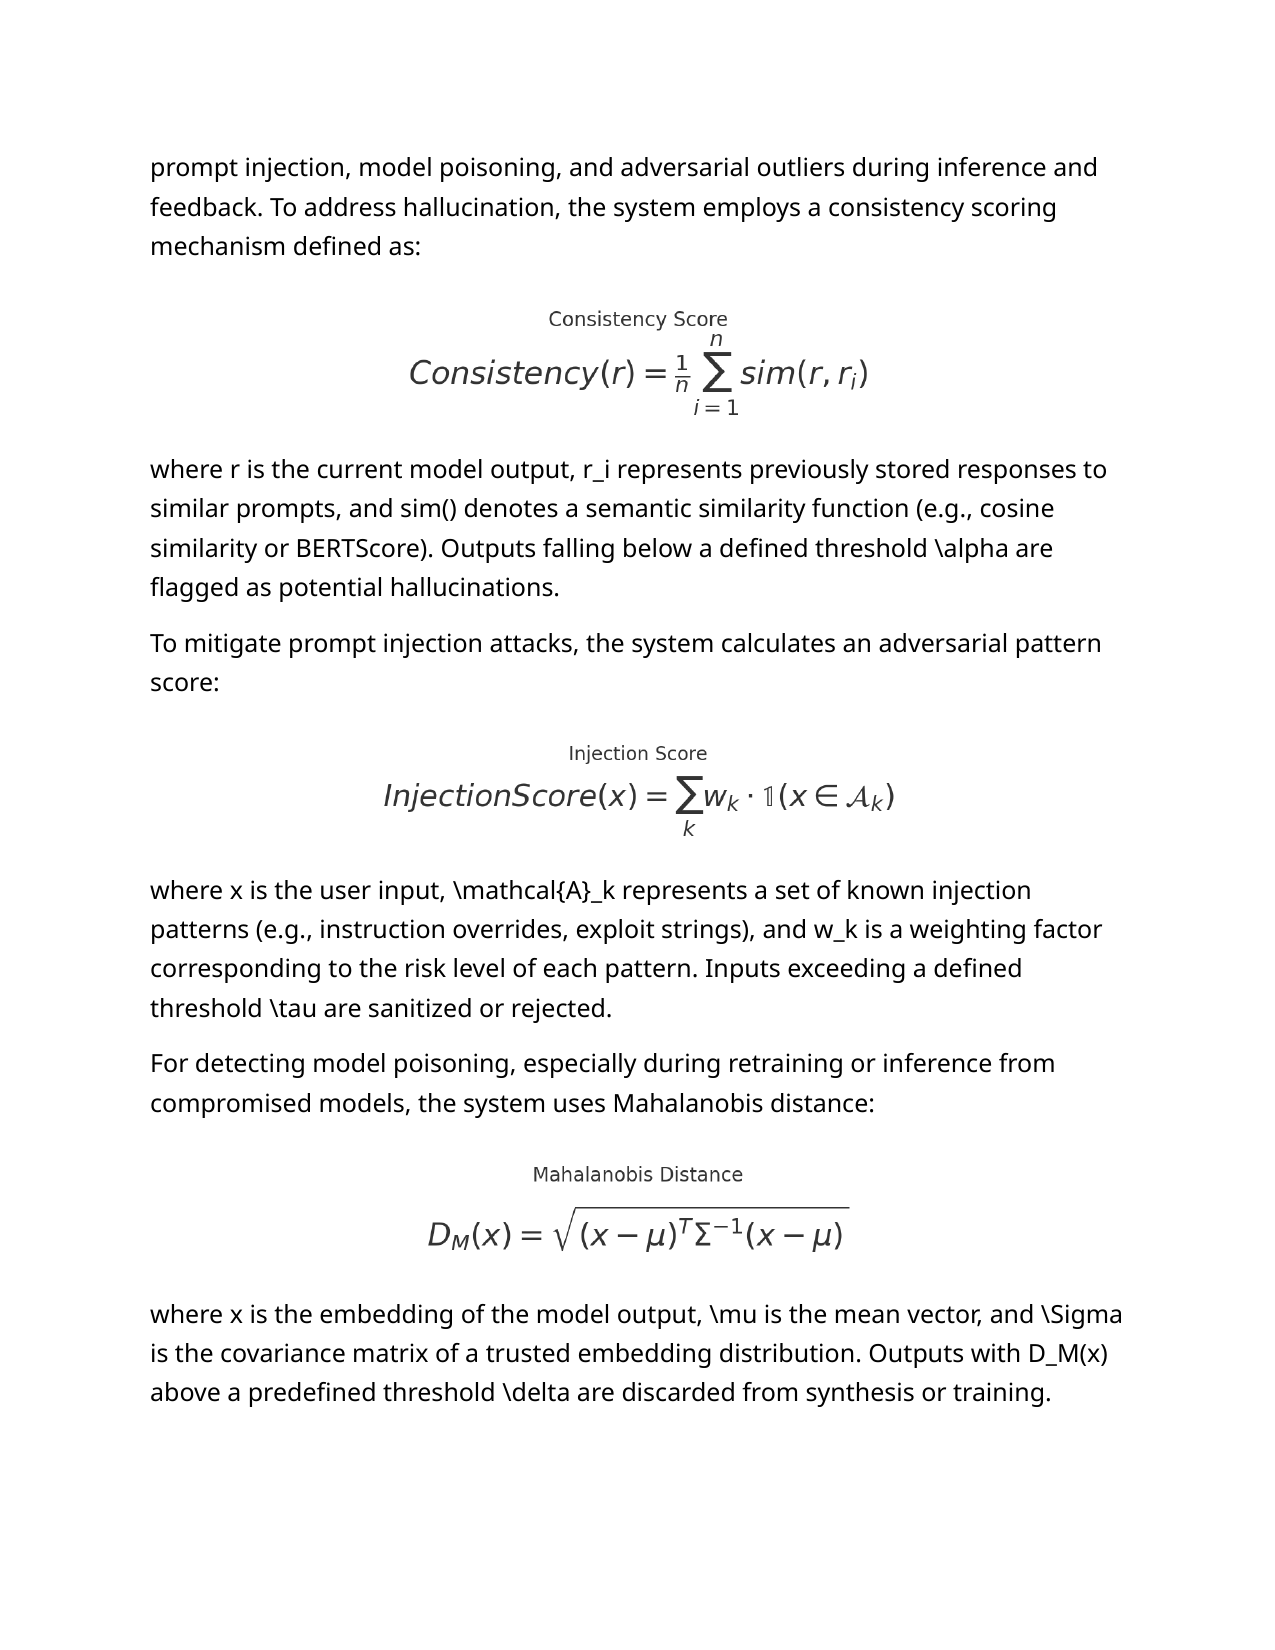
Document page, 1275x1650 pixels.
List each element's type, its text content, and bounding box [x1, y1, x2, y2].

picture [311, 720, 964, 851]
text where x is the user input, \mathcal{A}_k represents a set of known injection patterns (e.g., instruction overrides, exploit strings), and w_k is a weighting factor corresponding to the risk level of each pattern. Inputs exceeding a defined threshold \tau are sanitized or rejected. [150, 873, 1125, 1024]
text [150, 150, 1125, 262]
text For detecting model poisoning, especially during retraining or inference from compromised models, the system uses Mahalanobis distance: [150, 1046, 1125, 1119]
text where r is the current model output, r_i represents previously stored responses to similar prompts, and sim() denotes a semantic similarity function (e.g., cosine similarity or BERTScore). Outputs falling below a defined threshold \alpha are flagged as potential hallucinations. [150, 452, 1125, 603]
picture [296, 284, 980, 430]
picture [303, 1141, 972, 1275]
text where x is the embedding of the model output, \mu is the mean vector, and \Sigma is the covariance matrix of a trusted embedding distribution. Outputs with D_M(x) above a predefined threshold \delta are discarded from synthesis or training. [150, 1296, 1125, 1409]
text To mitigate prompt injection attacks, the system calculates an adversarial pattern score: [150, 625, 1125, 698]
